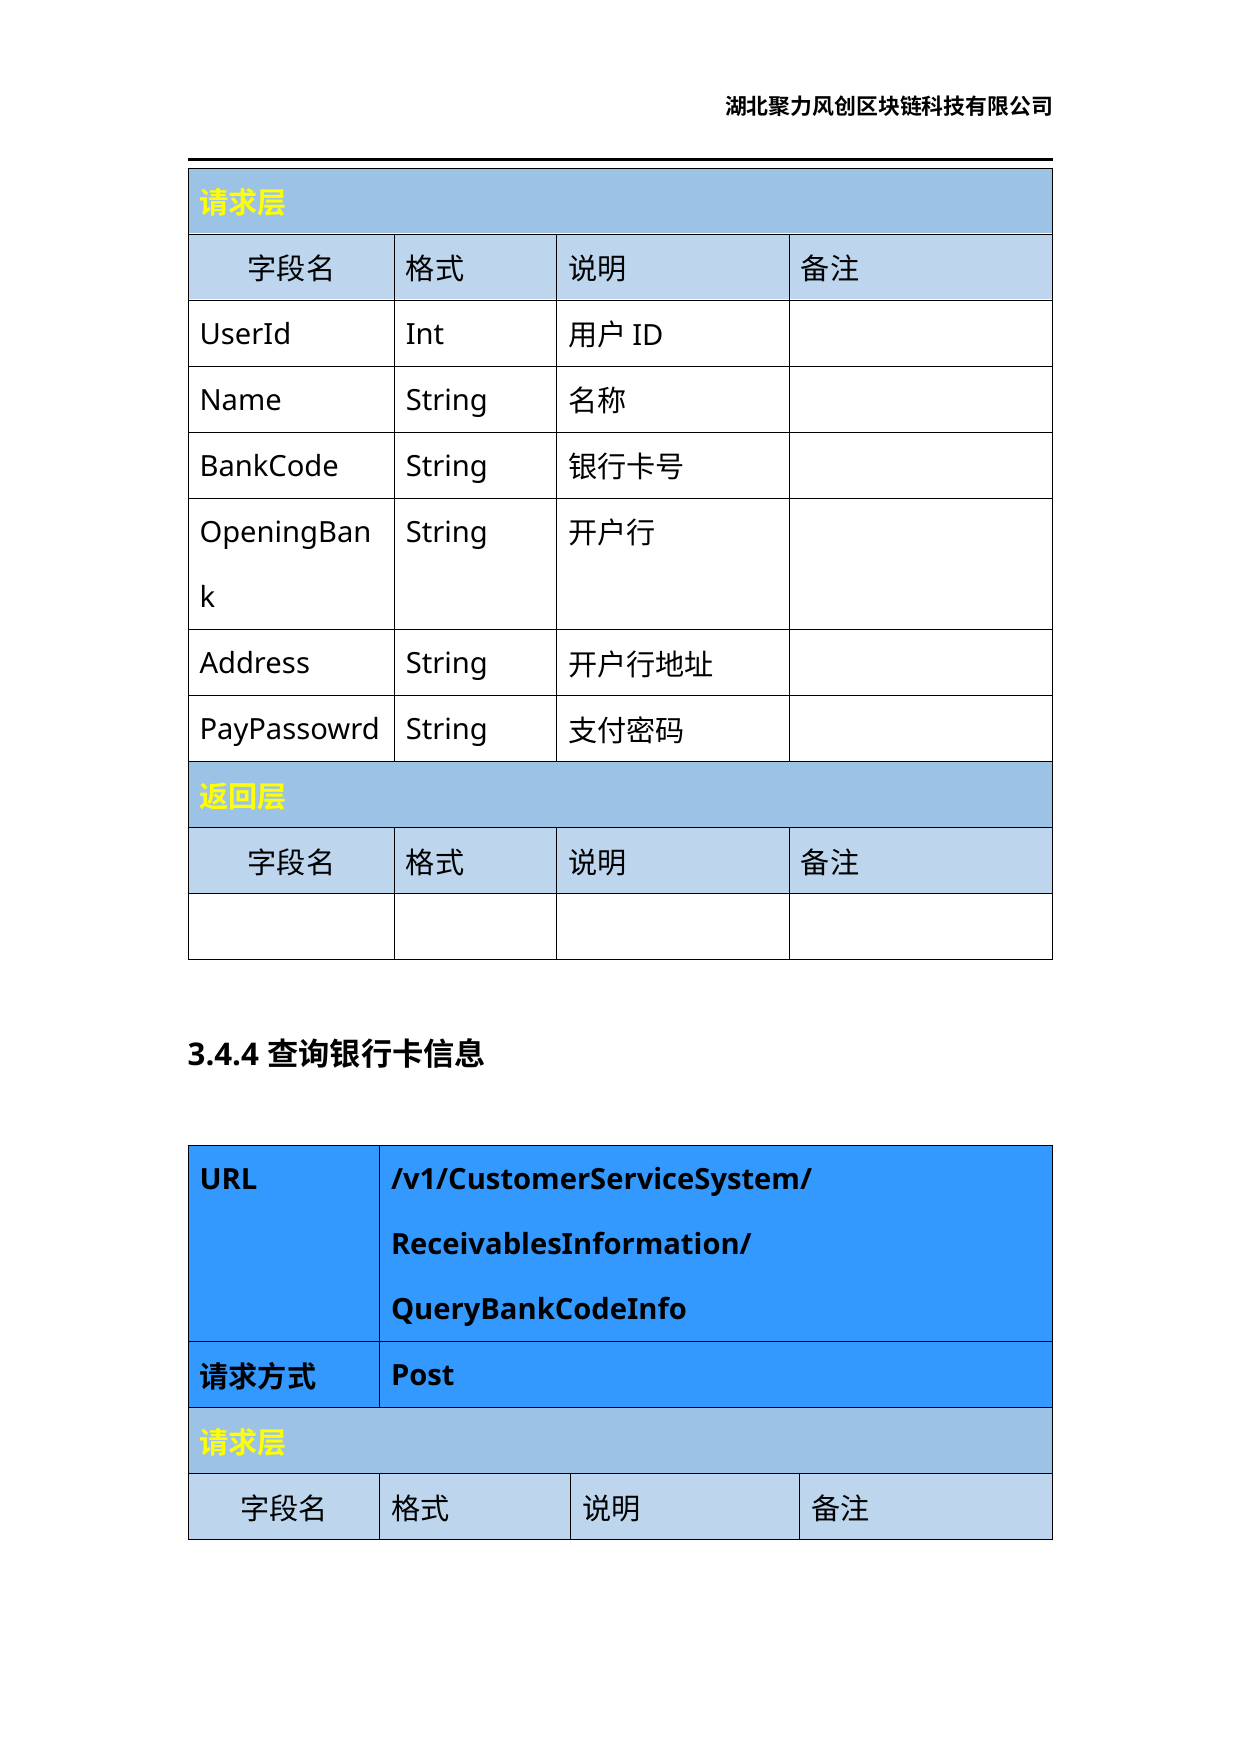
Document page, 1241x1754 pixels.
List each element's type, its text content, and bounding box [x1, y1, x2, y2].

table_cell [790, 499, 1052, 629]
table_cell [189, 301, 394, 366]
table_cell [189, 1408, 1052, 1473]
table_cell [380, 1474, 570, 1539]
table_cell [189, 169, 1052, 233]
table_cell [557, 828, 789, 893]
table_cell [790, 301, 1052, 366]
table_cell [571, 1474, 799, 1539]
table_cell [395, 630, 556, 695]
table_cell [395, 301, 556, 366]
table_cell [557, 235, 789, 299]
subtitle 3.4.4 查询银行卡信息 [187, 1019, 1053, 1084]
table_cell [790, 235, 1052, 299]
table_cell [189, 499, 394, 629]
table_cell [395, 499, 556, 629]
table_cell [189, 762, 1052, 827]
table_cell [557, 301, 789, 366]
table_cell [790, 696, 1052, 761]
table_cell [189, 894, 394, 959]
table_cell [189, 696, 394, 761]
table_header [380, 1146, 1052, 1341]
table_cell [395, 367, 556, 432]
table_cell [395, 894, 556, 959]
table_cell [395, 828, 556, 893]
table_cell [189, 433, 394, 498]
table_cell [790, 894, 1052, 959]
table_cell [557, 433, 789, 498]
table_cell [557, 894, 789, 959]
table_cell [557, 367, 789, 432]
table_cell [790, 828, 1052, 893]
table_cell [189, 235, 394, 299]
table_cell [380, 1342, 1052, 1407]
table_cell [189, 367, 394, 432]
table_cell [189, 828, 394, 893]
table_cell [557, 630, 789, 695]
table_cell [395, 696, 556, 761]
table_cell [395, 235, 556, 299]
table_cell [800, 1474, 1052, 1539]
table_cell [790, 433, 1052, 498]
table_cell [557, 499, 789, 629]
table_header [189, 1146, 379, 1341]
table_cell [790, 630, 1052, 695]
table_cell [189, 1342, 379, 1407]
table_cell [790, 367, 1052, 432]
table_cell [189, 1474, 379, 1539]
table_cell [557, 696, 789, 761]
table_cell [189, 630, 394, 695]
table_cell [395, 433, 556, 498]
